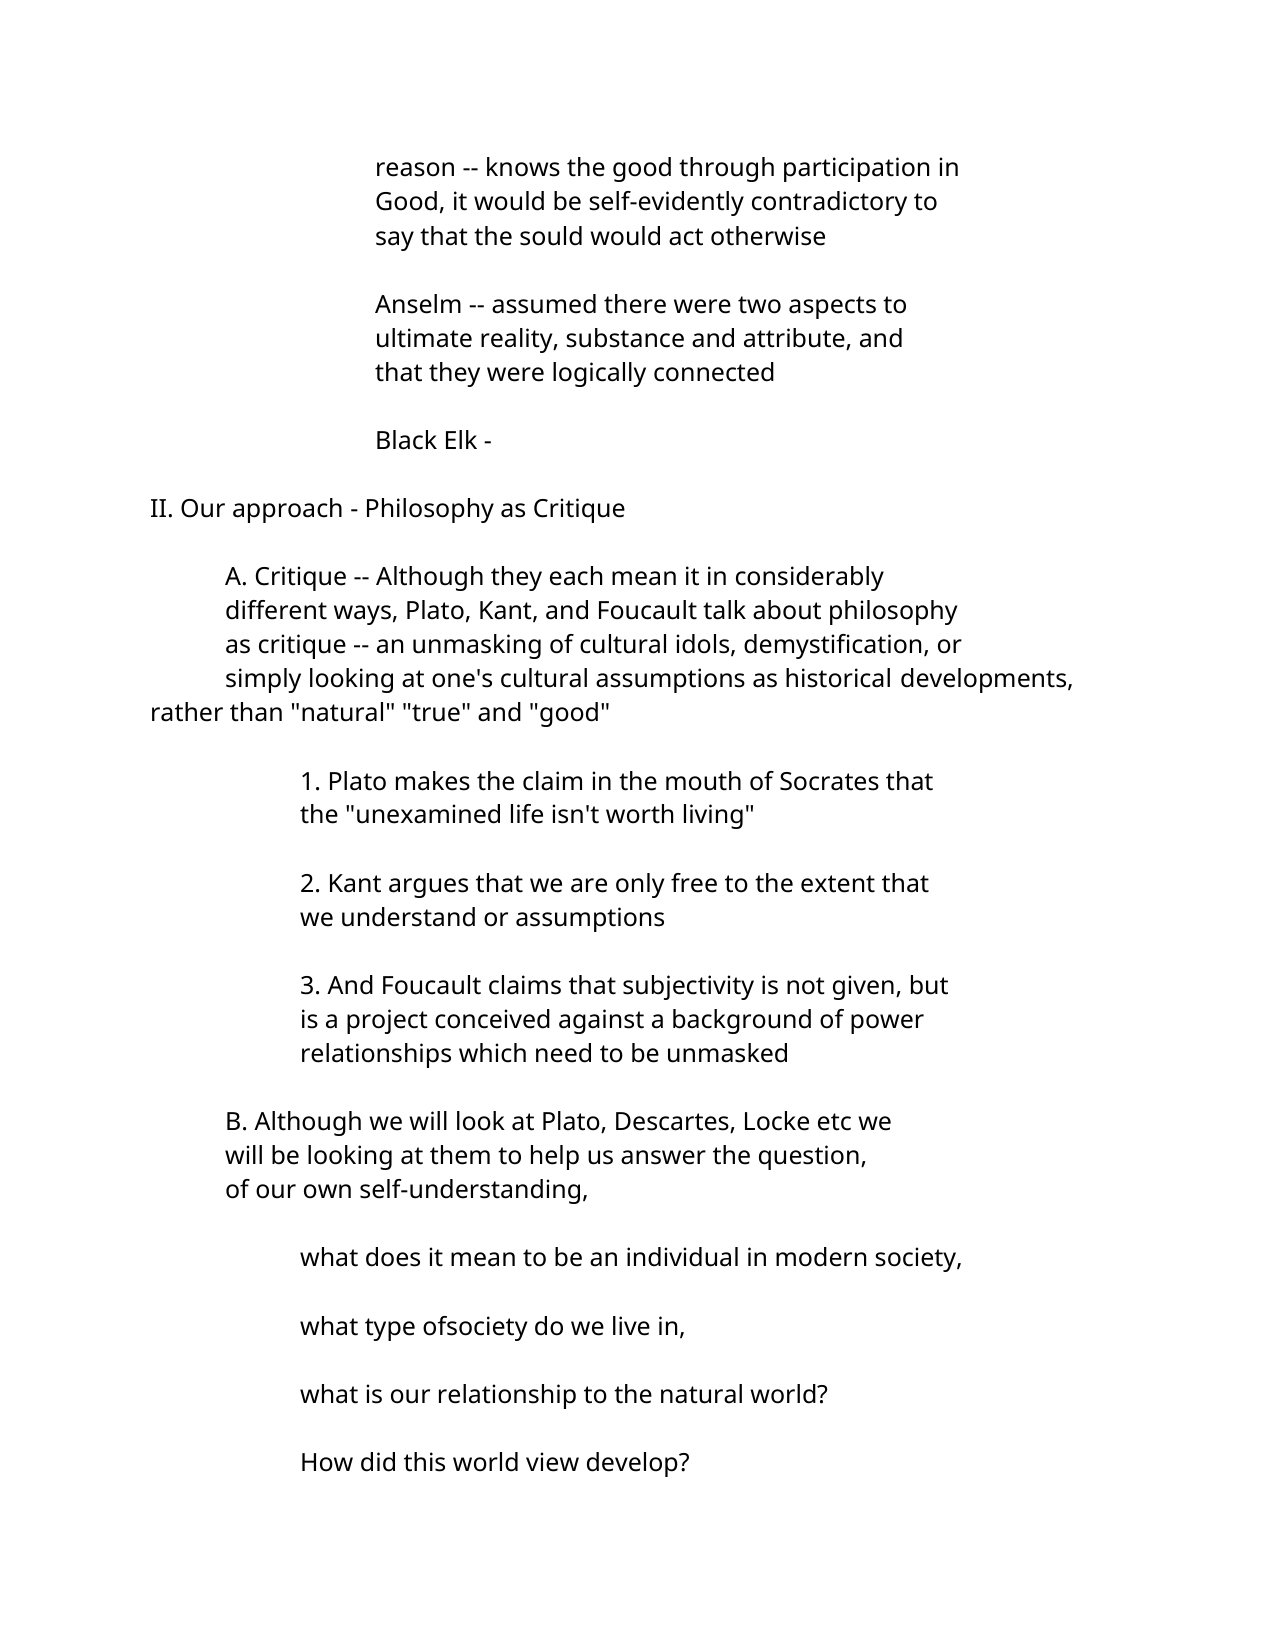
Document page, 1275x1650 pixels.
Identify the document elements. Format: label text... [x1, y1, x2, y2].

text 3. And Foucault claims that subjectivity is not given, but [150, 967, 1125, 1002]
text will be looking at them to help us answer the question, [150, 1138, 1125, 1172]
text what is our relationship to the natural world? [150, 1376, 1125, 1410]
text How did this world view develop? [150, 1444, 1125, 1478]
text 1. Plato makes the claim in the mouth of Socrates that [150, 763, 1125, 797]
text the "unexamined life isn't worth living" [150, 797, 1125, 831]
text relationships which need to be unmasked [150, 1036, 1125, 1070]
text 2. Kant argues that we are only free to the extent that [150, 865, 1125, 899]
text simply looking at one's cultural assumptions as historical developments, rather than "natural" "true" and "good" [150, 661, 1125, 729]
text different ways, Plato, Kant, and Foucault talk about philosophy [150, 593, 1125, 627]
text say that the sould would act otherwise [150, 218, 1125, 252]
text what type ofsociety do we live in, [150, 1308, 1125, 1342]
text Anselm -- assumed there were two aspects to [150, 286, 1125, 320]
text as critique -- an unmasking of cultural idols, demystification, or [150, 627, 1125, 661]
text what does it mean to be an individual in modern society, [150, 1240, 1125, 1274]
text reason -- knows the good through participation in [150, 150, 1125, 184]
text is a project conceived against a background of power [150, 1002, 1125, 1036]
text II. Our approach - Philosophy as Critique [150, 491, 1125, 525]
text A. Critique -- Although they each mean it in considerably [150, 559, 1125, 593]
text ultimate reality, substance and attribute, and [150, 320, 1125, 354]
text B. Although we will look at Plato, Descartes, Locke etc we [150, 1104, 1125, 1138]
text that they were logically connected [150, 354, 1125, 388]
text Good, it would be self-evidently contradictory to [150, 184, 1125, 218]
text Black Elk - [150, 422, 1125, 457]
text we understand or assumptions [150, 899, 1125, 933]
text of our own self-understanding, [150, 1172, 1125, 1206]
